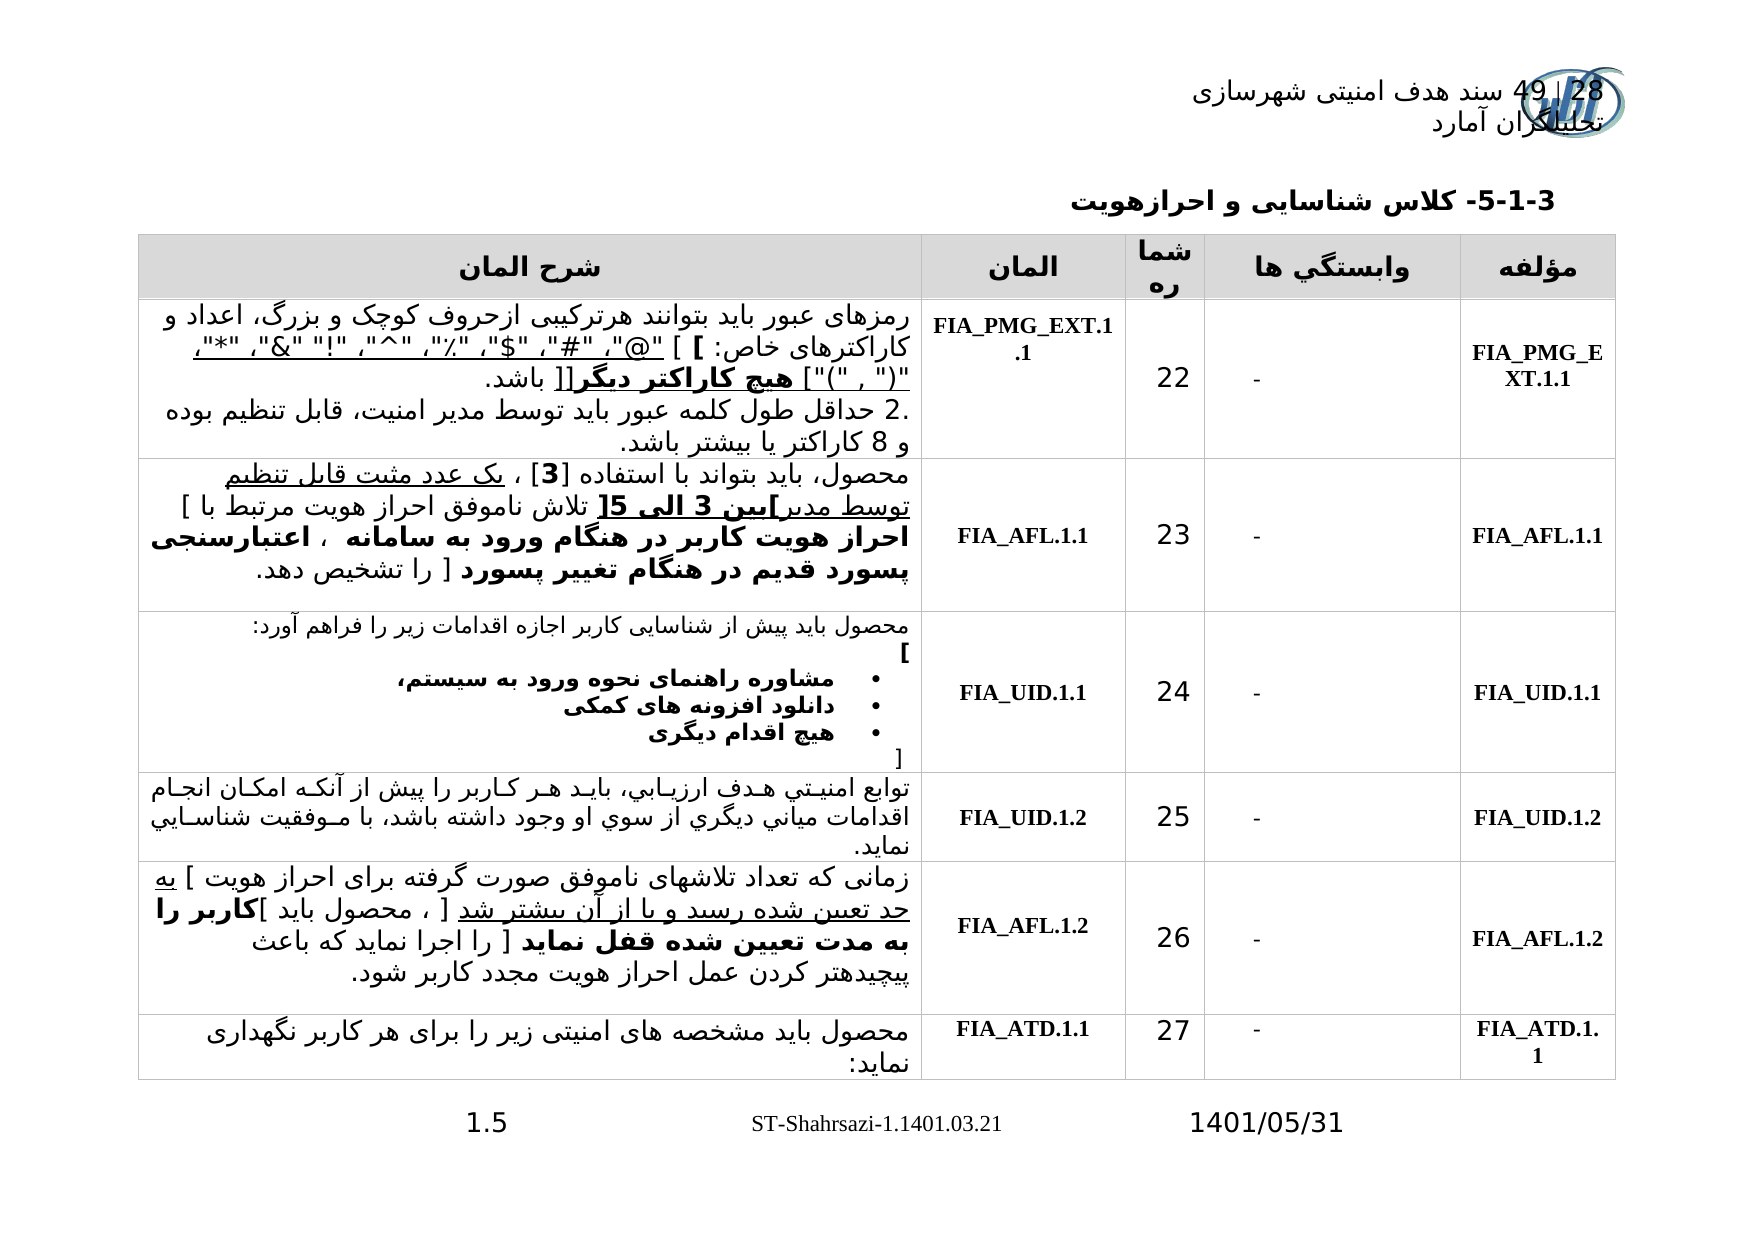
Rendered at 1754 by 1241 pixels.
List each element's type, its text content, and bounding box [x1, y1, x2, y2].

table_cell FIA_UID.1.2 [922, 773, 1125, 861]
table_cell [1126, 612, 1204, 772]
subtitle کلاس شناسایی و احرازهویت [150, 186, 1456, 217]
table_cell [1205, 300, 1460, 457]
table_cell [1126, 1015, 1204, 1078]
table_cell زمانی که تعداد تلاشهای ناموفق صورت گرفته برای احراز هویت ] به حد تعیین شده رسید و یا از آن بیشتر شد [ ، محصول باید ]کاربر را به مدت تعیین شده قفل نماید [ را اجرا نماید که باعث پیچیدهتر کردن عمل احراز هویت مجدد کاربر شود. [139, 862, 921, 1014]
table_header مؤلفه [1461, 235, 1615, 298]
table_cell FIA_AFL.1.2 [922, 862, 1125, 1014]
table_cell [1205, 1015, 1460, 1078]
table_header المان [922, 235, 1125, 298]
table_cell FIA_AFL.1.1 [922, 459, 1125, 611]
table_cell FIA_PMG_EXT.1.1 [1461, 300, 1615, 457]
table_cell [1205, 612, 1460, 772]
table_cell FIA_AFL.1.2 [1461, 862, 1615, 1014]
table_cell [1126, 862, 1204, 1014]
table_cell FIA_AFL.1.1 [1461, 459, 1615, 611]
table_cell [1205, 862, 1460, 1014]
table_header شرح المان [139, 235, 921, 298]
table_cell توابع امنيتي هدف ارزيابي، بايد هر كاربر را پيش از آنكه امكان انجام اقدامات مياني ديگري از سوي او وجود داشته باشد، با موفقيت شناسايي نمايد. [139, 773, 921, 861]
table_cell FIA_UID.1.2 [1461, 773, 1615, 861]
table_cell [1126, 459, 1204, 611]
table_cell محصول باید پیش از شناسایی کاربر اجازه اقدامات زیر را فراهم آورد: ] مشاوره راهنمای نحوه ورود به سیستم، دانلود افزونه های کمکی هیچ اقدام دیگری [ [139, 612, 921, 772]
table_cell رمزهای عبور باید بتوانند هرترکیبی ازحروف کوچک و بزرگ، اعداد و کاراکترهای خاص: ] ] "@"، "#"، "$"، "٪"، "^"، "!" "&"، "*"، "(" , ")"] هیچ کاراکتر دیگر[[ باشد. .2 حداقل طول کلمه عبور باید توسط مدیر امنیت، قابل تنظیم بوده و 8 کاراکتر یا بیشتر باشد. [139, 300, 921, 457]
table_cell [1126, 773, 1204, 861]
table_cell FIA_ATD.1.1 [1461, 1015, 1615, 1078]
table_cell [1205, 773, 1460, 861]
table_cell FIA_PMG_EXT.1.1 [922, 300, 1125, 457]
table_cell FIA_ATD.1.1 [922, 1015, 1125, 1078]
table_cell FIA_UID.1.1 [1461, 612, 1615, 772]
table_cell [1126, 300, 1204, 457]
table_header شماره [1126, 235, 1204, 298]
table_cell محصول، باید بتواند با استفاده [3] ، یک عدد مثبت قابل تنظیم توسط مدیر]بین 3 الی 5[ تلاش ناموفق احراز هویت مرتبط با ] احراز هویت کاربر در هنگام ورود به سامانه ، اعتبار‌سنجی پسورد قدیم در هنگام تغییر پسورد [ را تشخیص دهد. [139, 459, 921, 611]
table_header وابستگي ها [1205, 235, 1460, 298]
table_cell FIA_UID.1.1 [922, 612, 1125, 772]
table_cell [1205, 459, 1460, 611]
picture [1506, 37, 1638, 149]
